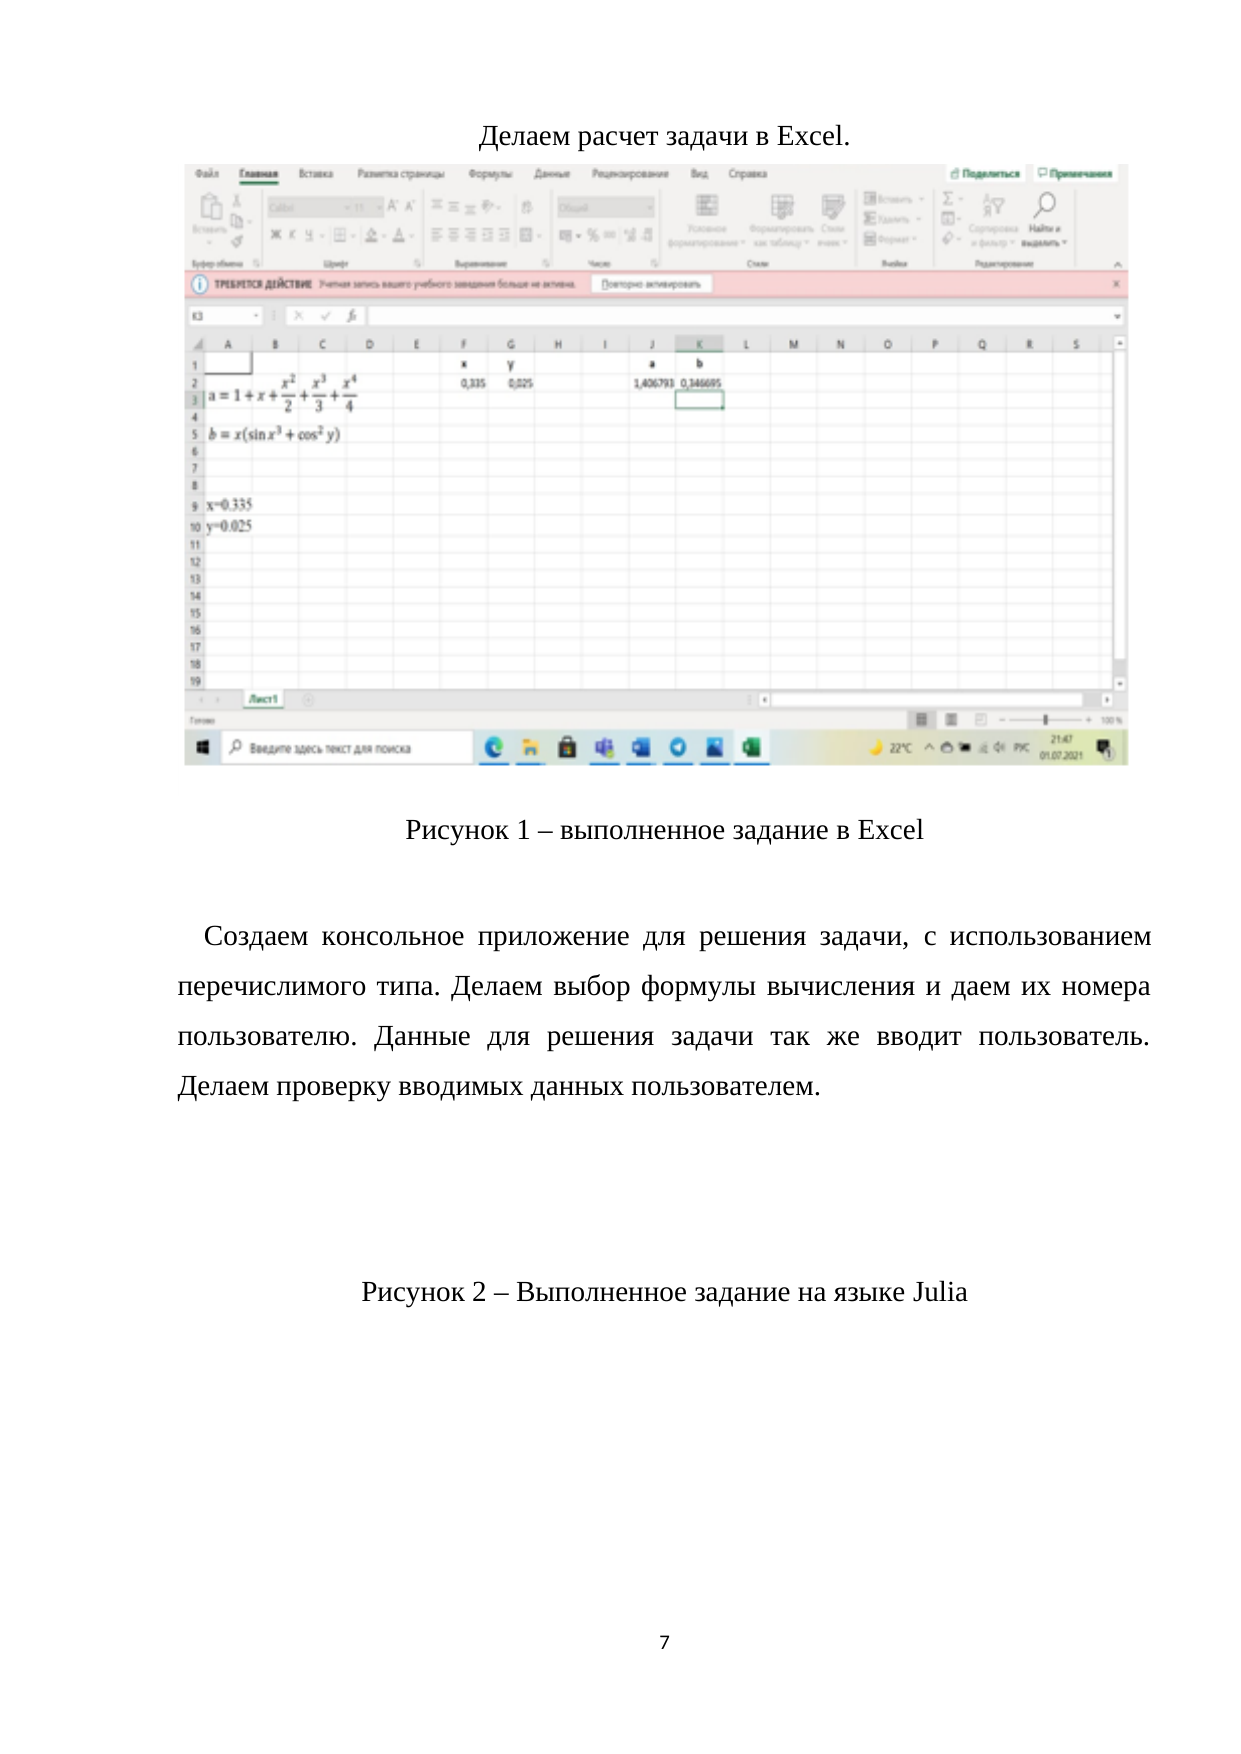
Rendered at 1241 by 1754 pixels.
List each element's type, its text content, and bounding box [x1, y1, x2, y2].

text Рисунок 2 – Выполненное задание на языке Julia [177, 1274, 1152, 1307]
text Создаем консольное приложение для решения задачи, с использованием перечислимого типа. Делаем выбор формулы вычисления и даем их номера пользователю. Данные для решения задачи так же вводит пользователь. Делаем проверку вводимых данных пользователем. [177, 918, 1152, 1102]
text Делаем расчет задачи в Excel. Рисунок 1 – выполненное задание в Excel [177, 118, 1152, 164]
picture [177, 164, 1153, 796]
text Делаем расчет задачи в Excel. Рисунок 1 – выполненное задание в Excel [177, 796, 1152, 884]
